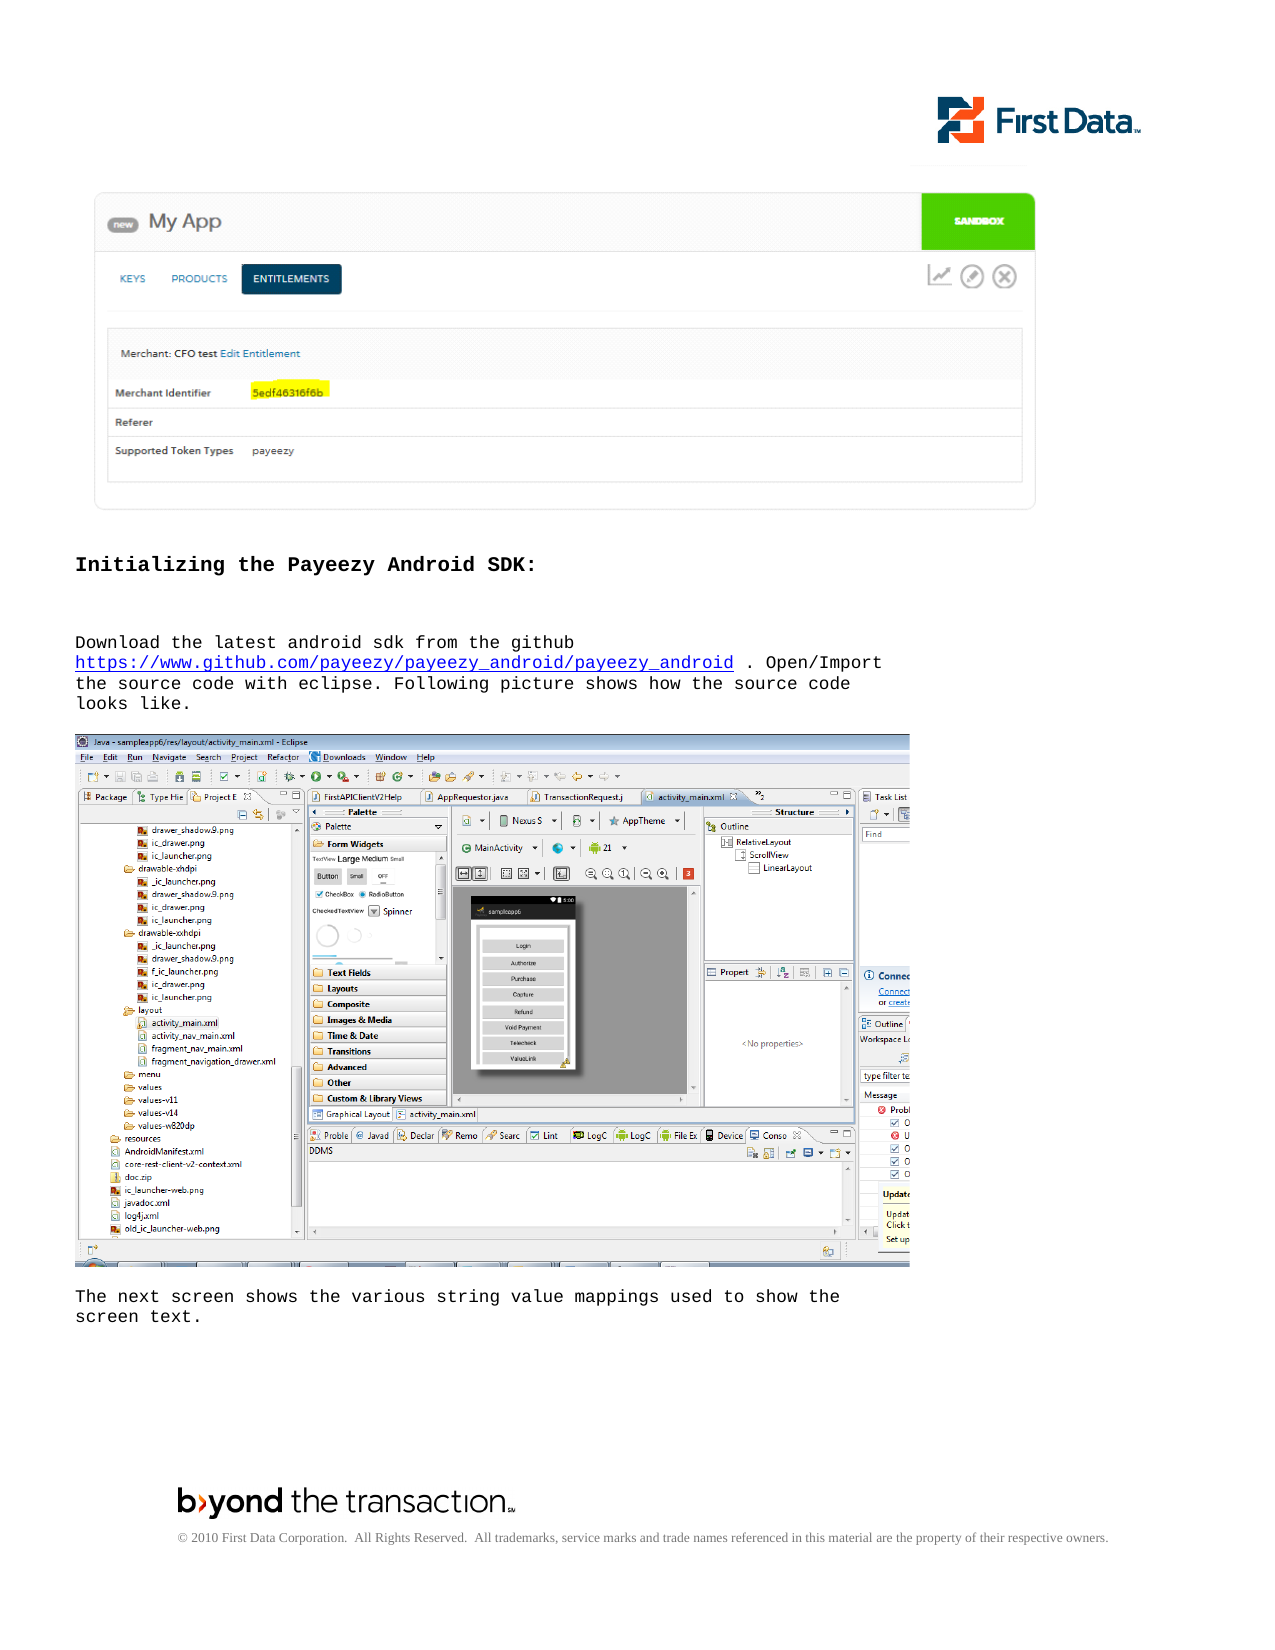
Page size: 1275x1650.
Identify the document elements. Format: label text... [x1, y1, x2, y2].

picture [915, 75, 1154, 166]
picture [178, 1487, 515, 1519]
picture [75, 734, 910, 1267]
text Initializing the Payeezy Android SDK: [75, 554, 1153, 577]
